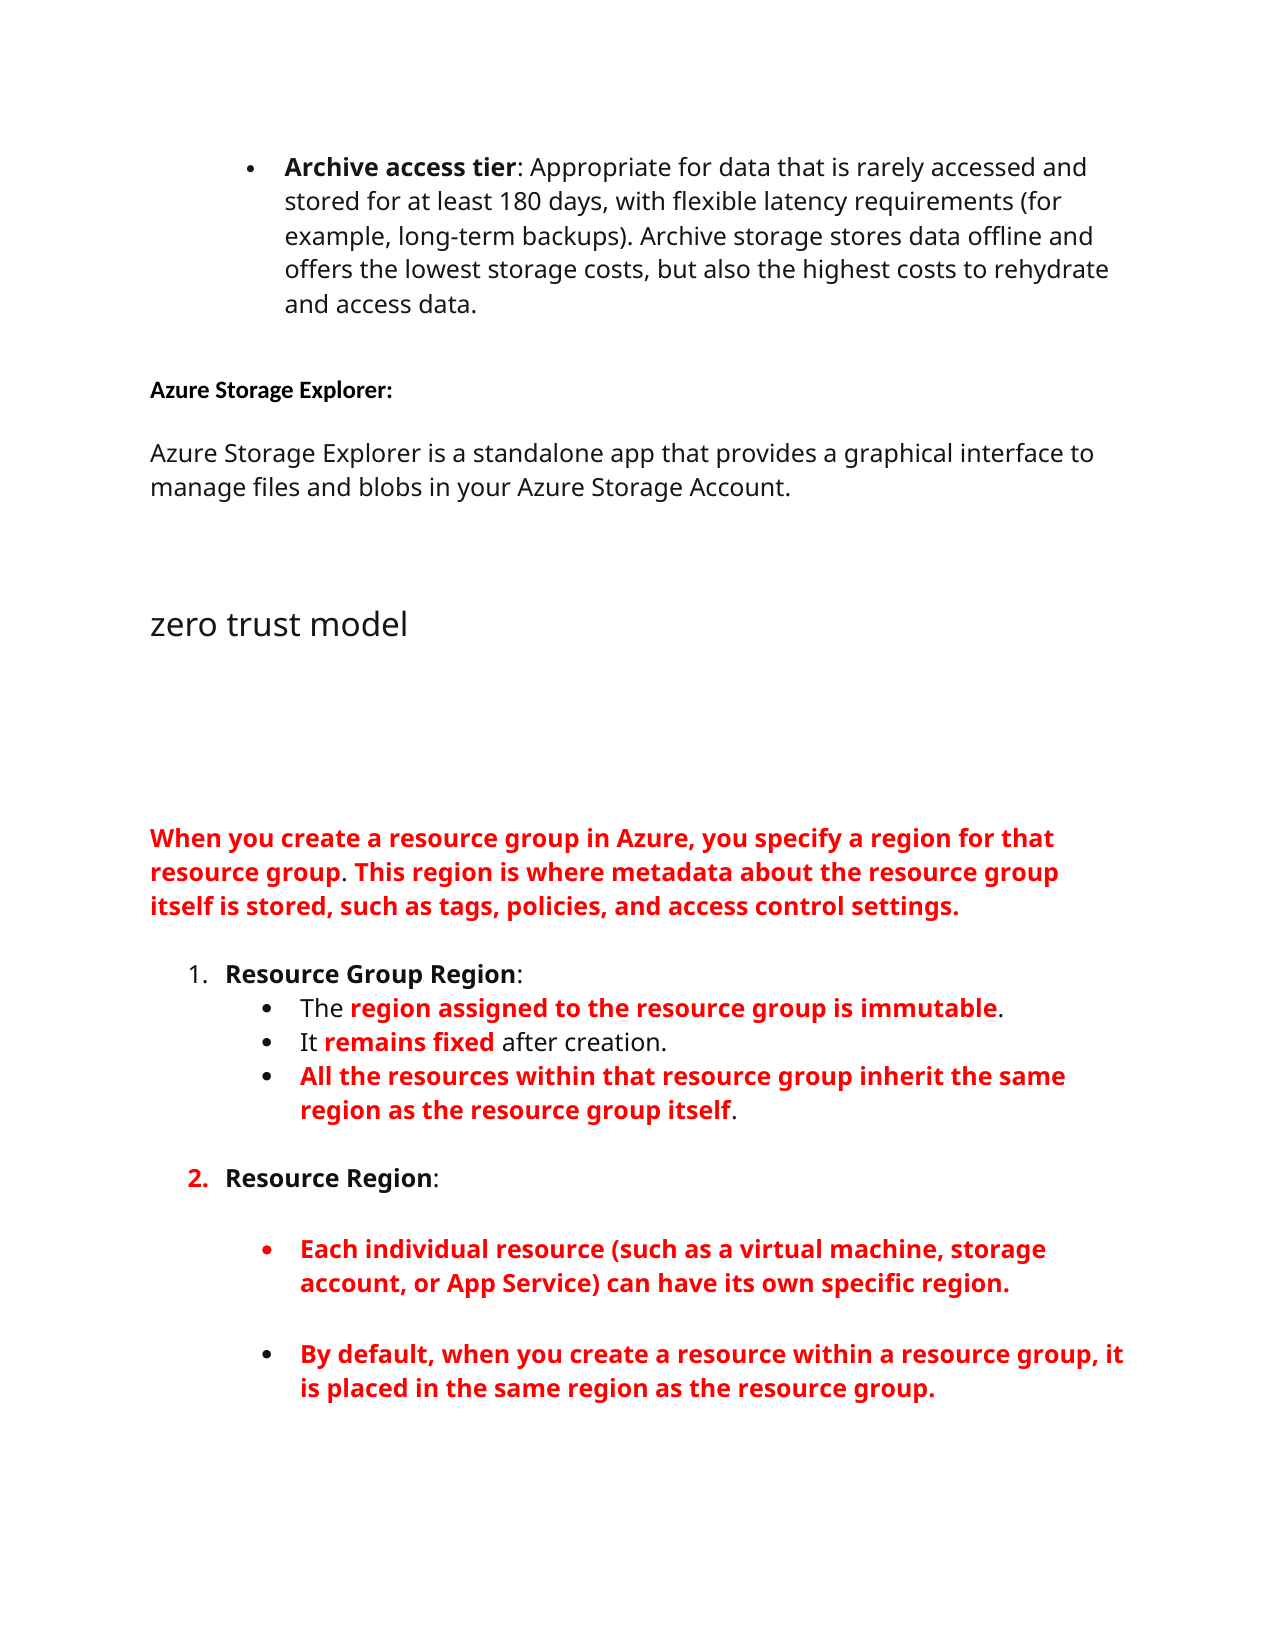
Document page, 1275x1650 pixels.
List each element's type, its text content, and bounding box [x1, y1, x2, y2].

list All the resources within that resource group inherit the same region as the resource group itself. [262, 1059, 1125, 1127]
list The region assigned to the resource group is immutable. [262, 991, 1125, 1025]
list Resource Group Region: [187, 957, 1125, 991]
subtitle zero trust model [150, 601, 1125, 647]
list Archive access tier: Appropriate for data that is rarely accessed and stored for at least 180 days, with flexible latency requirements (for example, long-term backups). Archive storage stores data offline and offers the lowest storage costs, but also the highest costs to rehydrate and access data. [247, 150, 1125, 320]
text Azure Storage Explorer: [150, 374, 1125, 404]
text Azure Storage Explorer is a standalone app that provides a graphical interface to manage files and blobs in your Azure Storage Account. [150, 436, 1125, 504]
list By default, when you create a resource within a resource group, it is placed in the same region as the resource group. [262, 1337, 1125, 1405]
list It remains fixed after creation. [262, 1025, 1125, 1059]
list Resource Region: [187, 1161, 1125, 1195]
list Each individual resource (such as a virtual machine, storage account, or App Service) can have its own specific region. [262, 1232, 1125, 1300]
text When you create a resource group in Azure, you specify a region for that resource group. This region is where metadata about the resource group itself is stored, such as tags, policies, and access control settings. [150, 821, 1125, 923]
